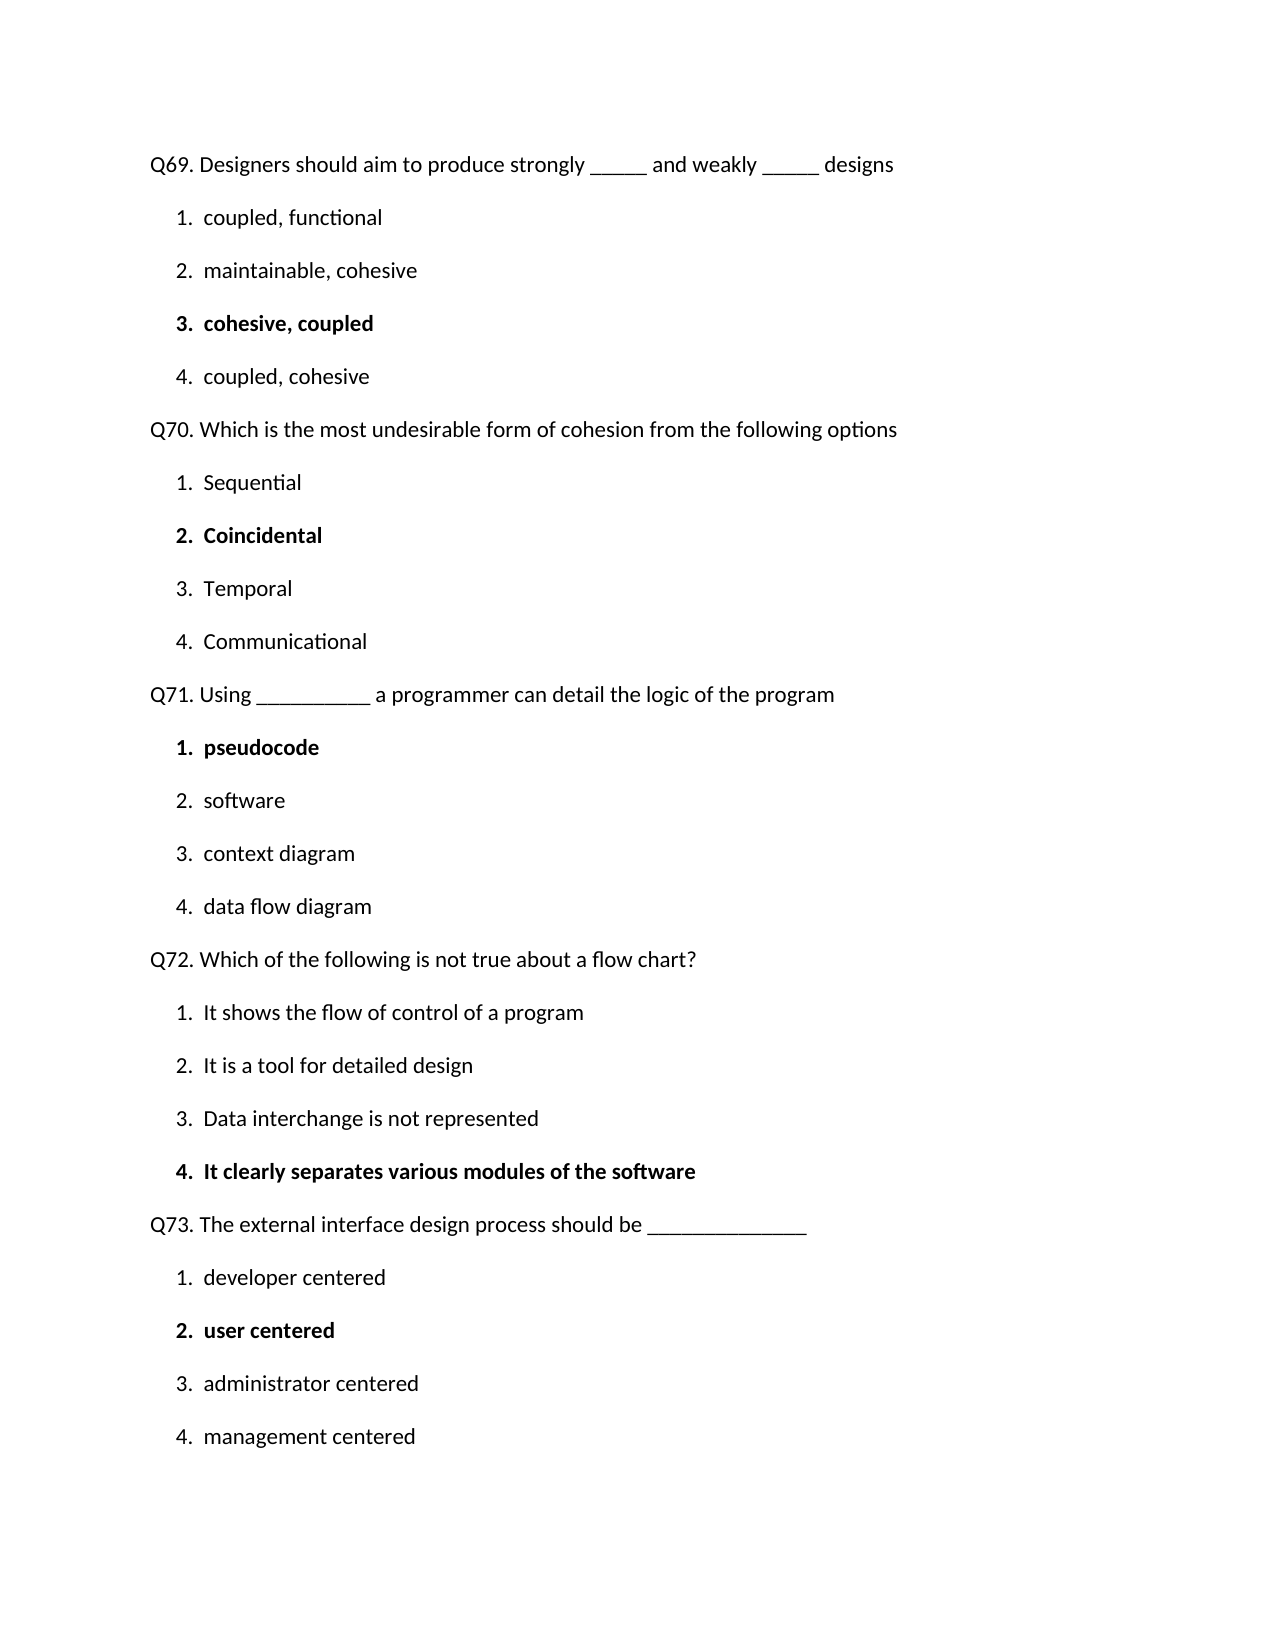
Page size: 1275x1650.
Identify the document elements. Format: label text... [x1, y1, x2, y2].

text Q73. The external interface design process should be ______________ [150, 1210, 1125, 1238]
text Q72. Which of the following is not true about a flow chart? [150, 945, 1125, 973]
text 3. context diagram [150, 839, 1125, 867]
text 2. It is a tool for detailed design [150, 1051, 1125, 1079]
text Q69. Designers should aim to produce strongly _____ and weakly _____ designs [150, 150, 1125, 178]
text 2. maintainable, cohesive [150, 256, 1125, 284]
text 1. developer centered [150, 1263, 1125, 1291]
text 4. management centered [150, 1422, 1125, 1451]
text 3. Temporal [150, 574, 1125, 602]
text 2. software [150, 786, 1125, 814]
text 4. data flow diagram [150, 892, 1125, 920]
text Q71. Using __________ a programmer can detail the logic of the program [150, 680, 1125, 708]
text 4. coupled, cohesive [150, 362, 1125, 390]
text 1. Sequential [150, 468, 1125, 496]
text Q70. Which is the most undesirable form of cohesion from the following options [150, 415, 1125, 443]
text 4. Communicational [150, 627, 1125, 655]
text 3. administrator centered [150, 1369, 1125, 1397]
text 1. pseudocode [150, 733, 1125, 761]
text 2. user centered [150, 1316, 1125, 1344]
text 4. It clearly separates various modules of the software [150, 1157, 1125, 1185]
text 3. Data interchange is not represented [150, 1104, 1125, 1132]
text 2. Coincidental [150, 521, 1125, 549]
text 1. coupled, functional [150, 203, 1125, 231]
text 3. cohesive, coupled [150, 309, 1125, 337]
text 1. It shows the flow of control of a program [150, 998, 1125, 1026]
